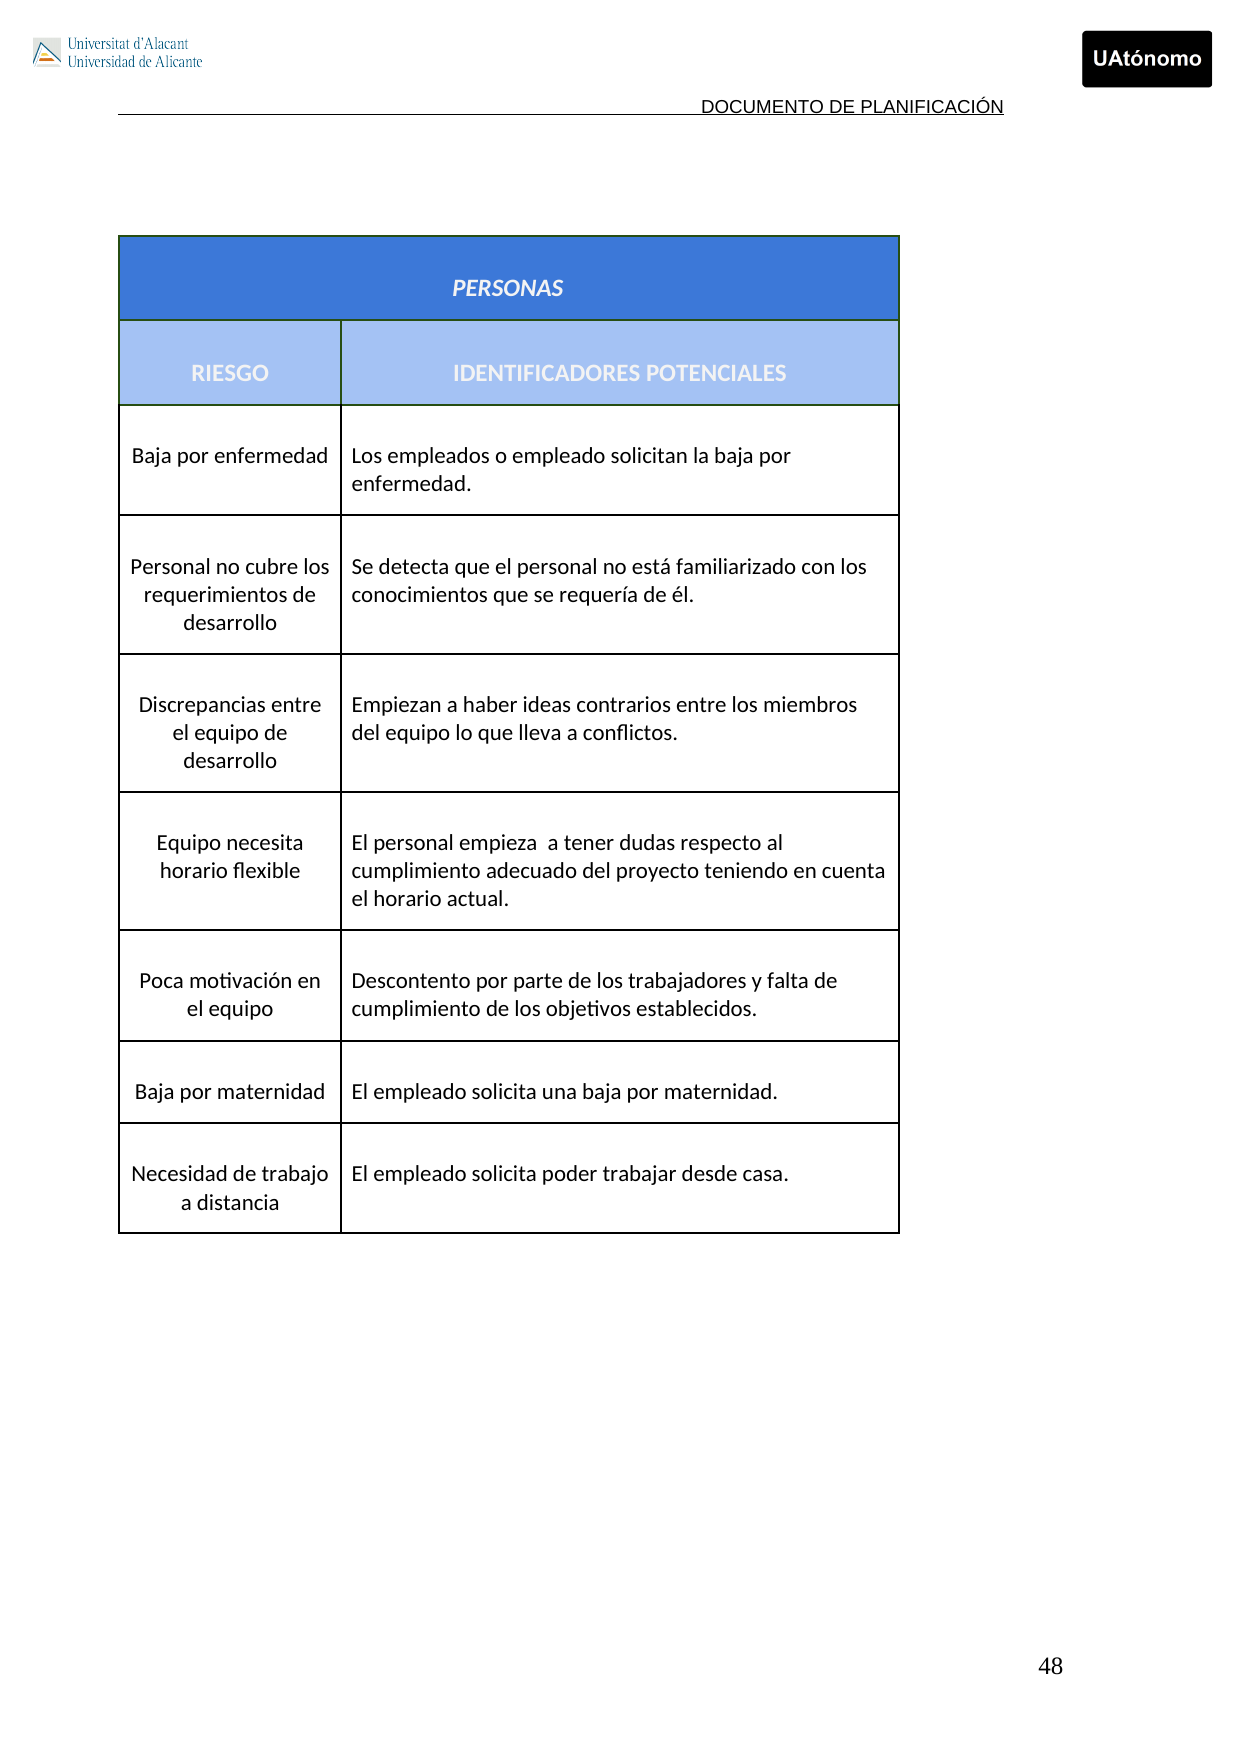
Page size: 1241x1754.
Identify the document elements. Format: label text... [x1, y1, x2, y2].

table_cell Baja por maternidad [120, 1042, 340, 1122]
table_cell Personal no cubre los requerimientos de desarrollo [120, 516, 340, 652]
table_cell El personal empieza a tener dudas respecto al cumplimiento adecuado del proyecto teniendo en cuenta el horario actual. [342, 793, 898, 929]
table_cell Poca motivación en el equipo [120, 931, 340, 1040]
table_cell Se detecta que el personal no está familiarizado con los conocimientos que se requería de él. [342, 516, 898, 652]
picture [1082, 30, 1213, 88]
table_cell Equipo necesita horario flexible [120, 793, 340, 929]
table_cell Baja por enfermedad [120, 406, 340, 514]
picture [27, 30, 208, 74]
table_cell RIESGO [120, 321, 340, 404]
table_cell Discrepancias entre el equipo de desarrollo [120, 655, 340, 791]
table_cell El empleado solicita poder trabajar desde casa. [342, 1124, 898, 1232]
table_cell Los empleados o empleado solicitan la baja por enfermedad. [342, 406, 898, 514]
table_cell Empiezan a haber ideas contrarios entre los miembros del equipo lo que lleva a conflictos. [342, 655, 898, 791]
table_header PERSONAS [120, 237, 898, 319]
table_cell Necesidad de trabajo a distancia [120, 1124, 340, 1232]
table_cell IDENTIFICADORES POTENCIALES [342, 321, 898, 404]
table_cell El empleado solicita una baja por maternidad. [342, 1042, 898, 1122]
table_cell Descontento por parte de los trabajadores y falta de cumplimiento de los objetivos establecidos. [342, 931, 898, 1040]
